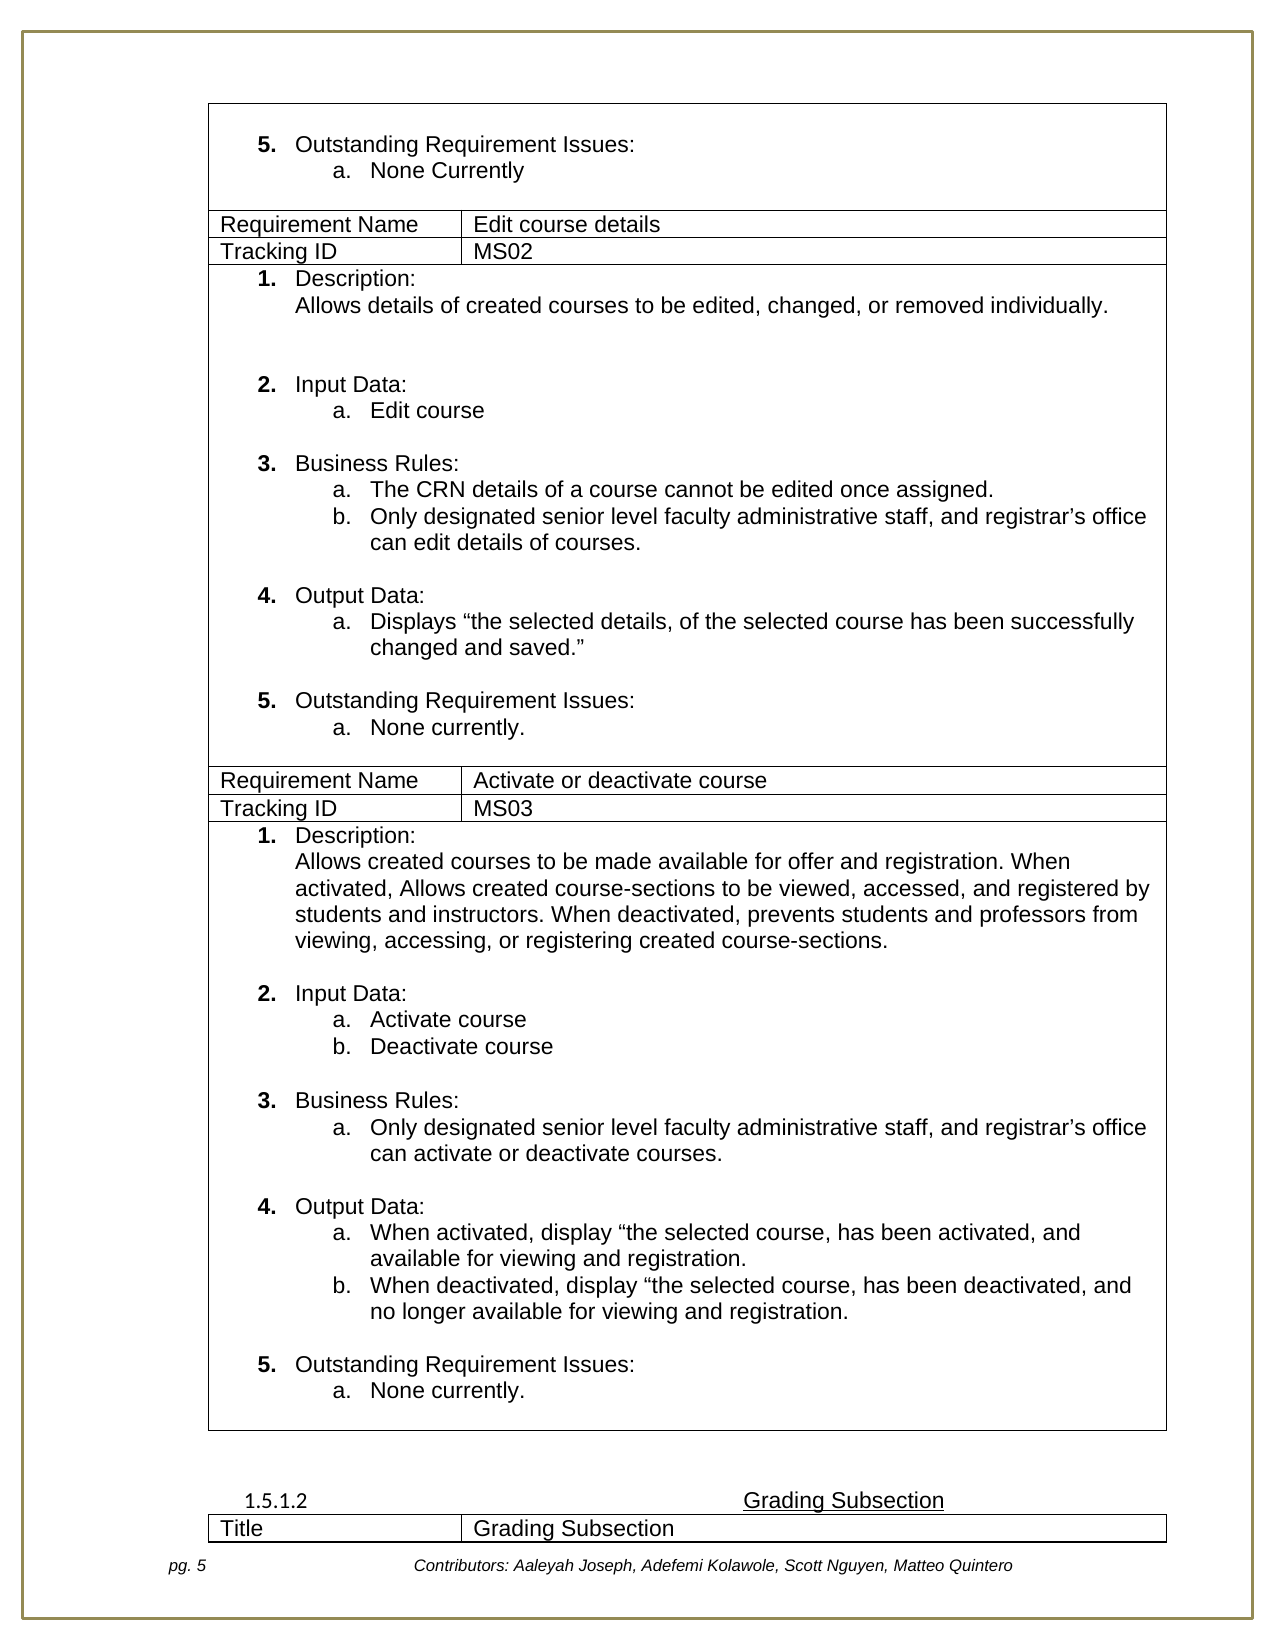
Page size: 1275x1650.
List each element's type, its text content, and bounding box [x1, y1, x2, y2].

table_cell Edit course details [462, 211, 1166, 237]
table_cell Requirement Name [209, 767, 461, 793]
subtitle Grading Subsection [244, 1486, 1172, 1514]
table_cell Tracking ID [209, 795, 461, 821]
table_cell Description: Allows details of created courses to be edited, changed, or removed individually. Input Data: Edit course Business Rules: The CRN details of a course cannot be edited once assigned. Only designated senior level faculty administrative staff, and registrar’s office can edit details of courses. Output Data: Displays “the selected details, of the selected course has been successfully changed and saved.” Outstanding Requirement Issues: None currently. [209, 265, 1166, 766]
table_cell Requirement Name [209, 211, 461, 237]
table_cell Activate or deactivate course [462, 767, 1166, 793]
table_cell MS03 [462, 795, 1166, 821]
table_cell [209, 104, 1166, 209]
table_cell Tracking ID [209, 238, 461, 264]
table_cell Description: Allows created courses to be made available for offer and registration. When activated, Allows created course-sections to be viewed, accessed, and registered by students and instructors. When deactivated, prevents students and professors from viewing, accessing, or registering created course-sections. Input Data: Activate course Deactivate course Business Rules: Only designated senior level faculty administrative staff, and registrar’s office can activate or deactivate courses. Output Data: When activated, display “the selected course, has been activated, and available for viewing and registration. When deactivated, display “the selected course, has been deactivated, and no longer available for viewing and registration. Outstanding Requirement Issues: None currently. [209, 822, 1166, 1430]
table_header Title [209, 1515, 461, 1541]
table_header Grading Subsection [462, 1515, 1166, 1541]
table_cell MS02 [462, 238, 1166, 264]
